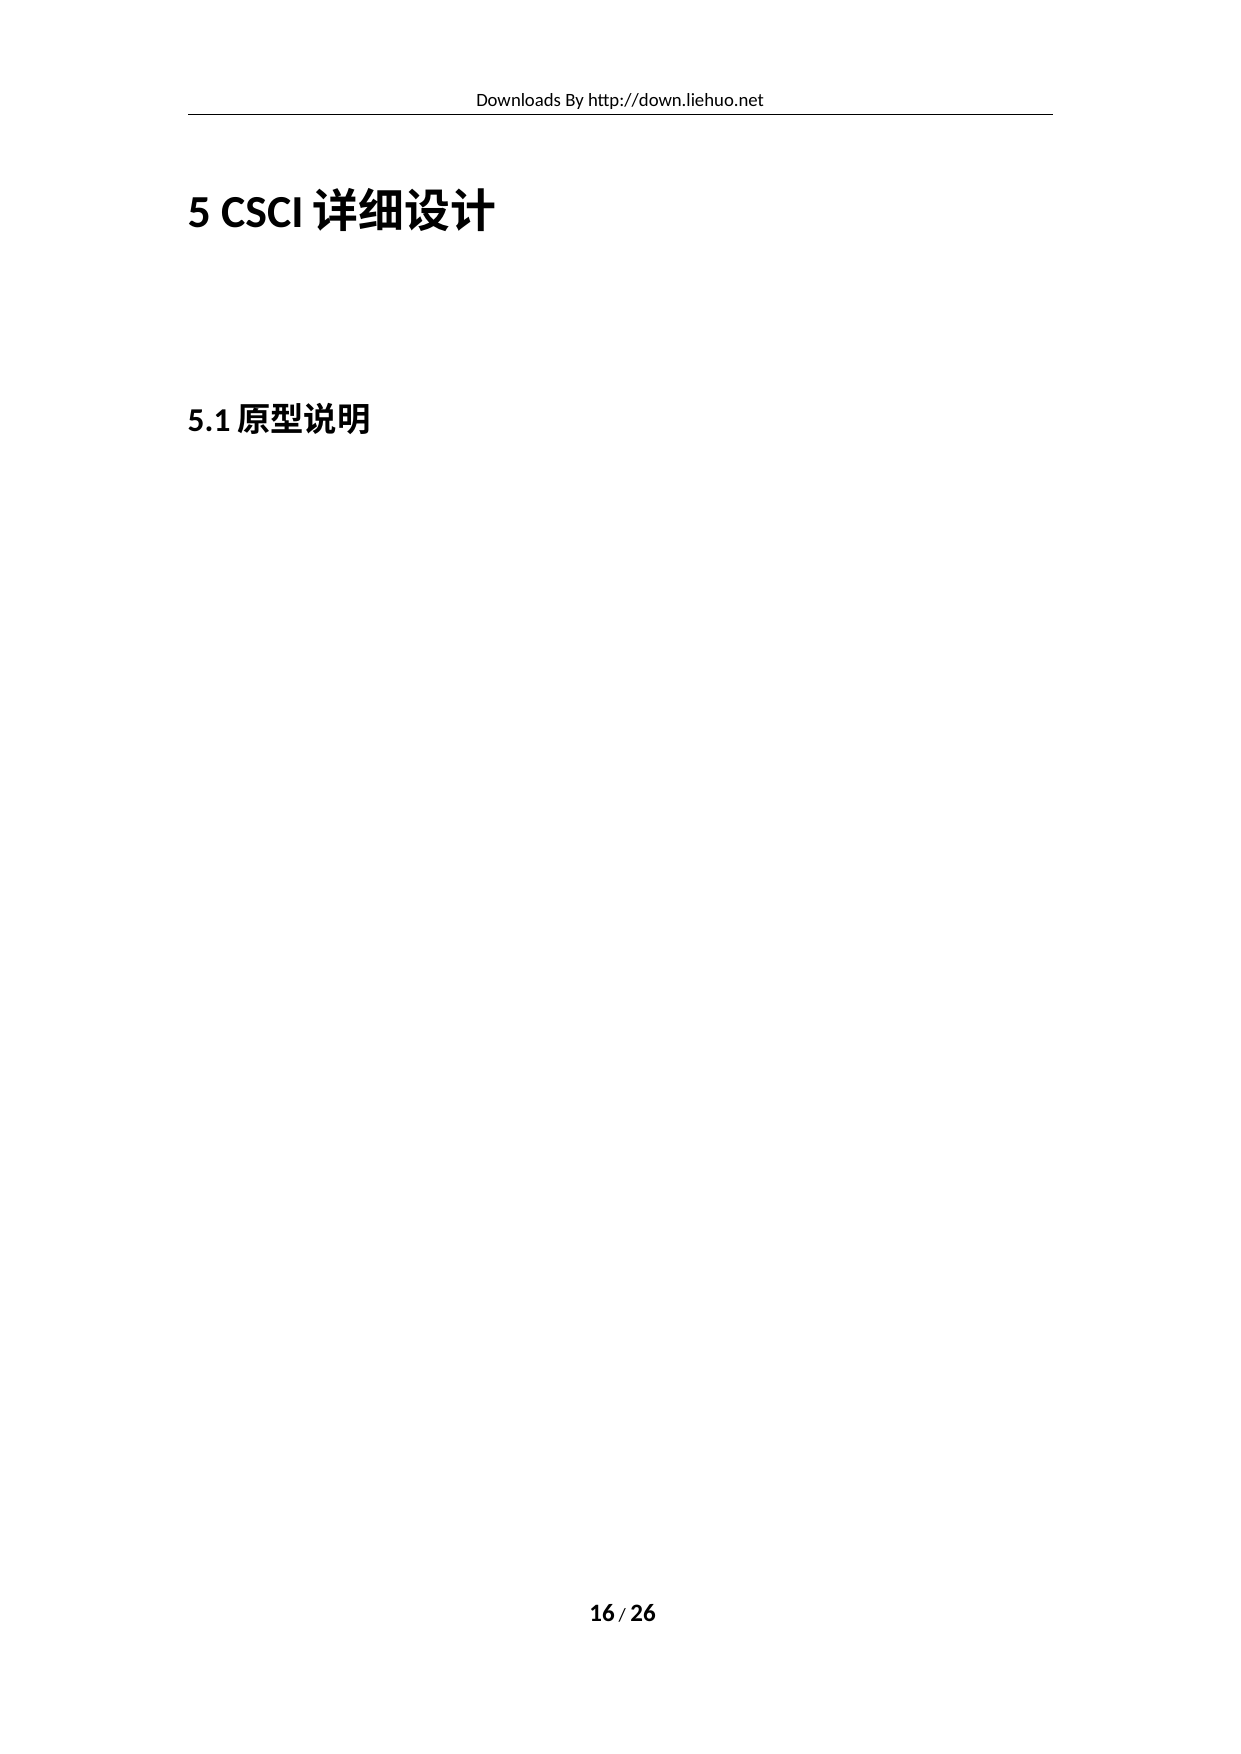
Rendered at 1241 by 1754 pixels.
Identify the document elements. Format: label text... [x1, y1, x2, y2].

text 5.1原型说明 [187, 384, 1053, 449]
subtitle 5 CSCI详细设计 [187, 158, 1053, 256]
